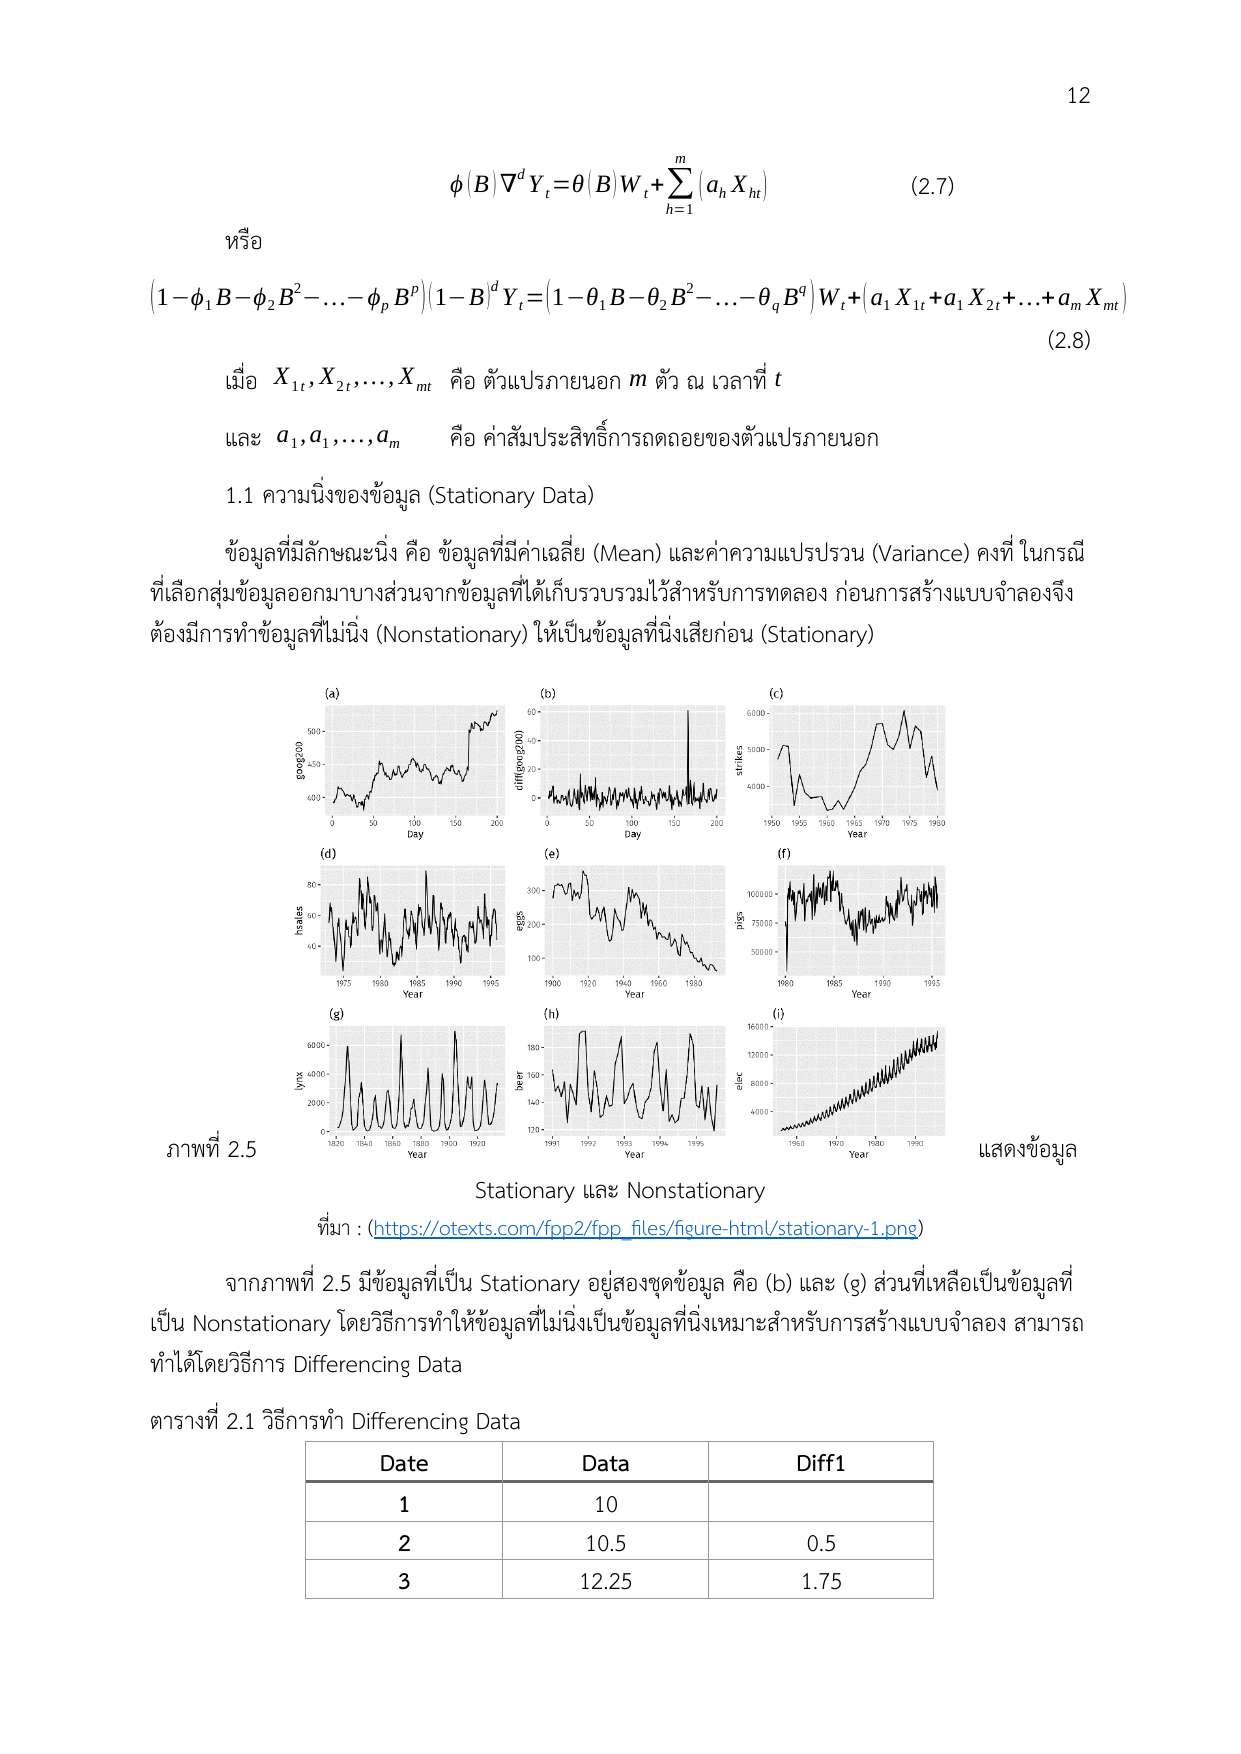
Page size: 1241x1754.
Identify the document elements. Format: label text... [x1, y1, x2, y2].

picture [290, 670, 946, 1161]
table_header Diff1 [709, 1442, 933, 1480]
table_cell 2 [306, 1522, 502, 1559]
table_cell 12.25 [503, 1560, 708, 1598]
text ที่มา : (https://otexts.com/fpp2/fpp_files/figure-html/stationary-1.png) [150, 1210, 1090, 1243]
subtitle (2.8) [150, 277, 1090, 357]
text เมื่อ คือ ตัวแปรภายนอก ตัว ณ เวลาที่ [150, 360, 1090, 397]
table_cell 1 [306, 1483, 502, 1521]
subtitle (2.7) [375, 150, 1090, 217]
list ความนิ่งของข้อมูล (Stationary Data) [225, 474, 1090, 512]
text และ คือ ค่าสัมประสิทธิ์การถดถอยของตัวแปรภายนอก [150, 417, 1090, 455]
table_cell 1.75 [709, 1560, 933, 1598]
table_cell 10.5 [503, 1522, 708, 1559]
subtitle ตารางที่ 2.1 วิธีการทำ Differencing Data [150, 1400, 1090, 1438]
table_cell 0.5 [709, 1522, 933, 1559]
table_header Date [306, 1442, 502, 1480]
table_cell 10 [503, 1483, 708, 1521]
table_cell 3 [306, 1560, 502, 1598]
text ข้อมูลที่มีลักษณะนิ่ง คือ ข้อมูลที่มีค่าเฉลี่ย (Mean) และค่าความแปรปรวน (Variance) คงที่ ในกรณีที่เลือกสุ่มข้อมูลออกมาบางส่วนจากข้อมูลที่ได้เก็บรวบรวมไว้สำหรับการทดลอง ก่อนการสร้างแบบจำลองจึงต้องมีการทำข้อมูลที่ไม่นิ่ง (Nonstationary) ให้เป็นข้อมูลที่นิ่งเสียก่อน (Stationary) [150, 532, 1090, 651]
table_header Data [503, 1442, 708, 1480]
table_cell [709, 1483, 933, 1521]
text หรือ [150, 220, 1090, 258]
text จากภาพที่ 2.5 มีข้อมูลที่เป็น Stationary อยู่สองชุดข้อมูล คือ (b) และ (g) ส่วนที่เหลือเป็นข้อมูลที่เป็น Nonstationary โดยวิธีการทำให้ข้อมูลที่ไม่นิ่งเป็นข้อมูลที่นิ่งเหมาะสำหรับการสร้างแบบจำลอง สามารถทำได้โดยวิธีการ Differencing Data [150, 1262, 1090, 1381]
subtitle ภาพที่ 2.5 แสดงข้อมูล Stationary และ Nonstationary [150, 1128, 1090, 1207]
